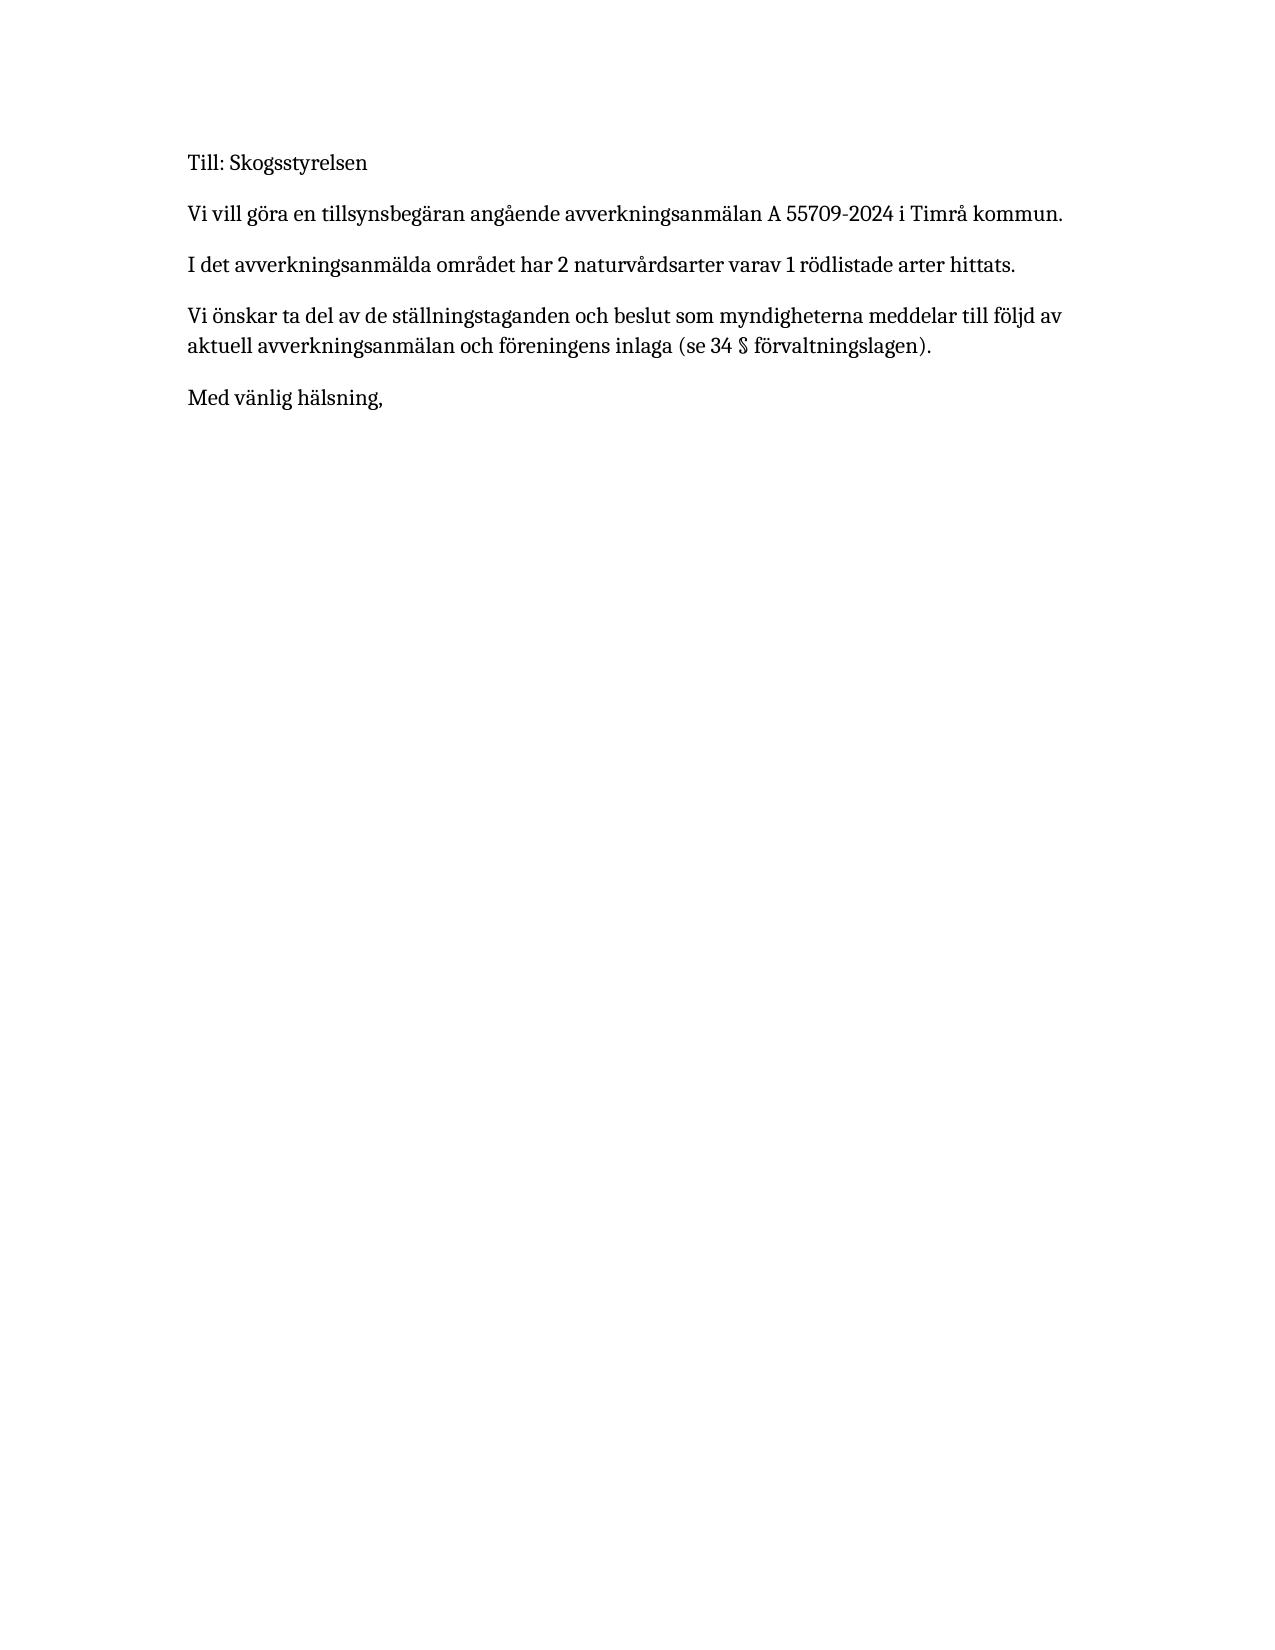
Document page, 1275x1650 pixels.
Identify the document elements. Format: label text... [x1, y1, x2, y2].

text Vi vill göra en tillsynsbegäran angående avverkningsanmälan A 55709-2024 i Timrå kommun. [187, 201, 1087, 227]
text I det avverkningsanmälda området har 2 naturvårdsarter varav 1 rödlistade arter hittats. [187, 252, 1087, 278]
text Vi önskar ta del av de ställningstaganden och beslut som myndigheterna meddelar till följd av aktuell avverkningsanmälan och föreningens inlaga (se 34 § förvaltningslagen). [187, 303, 1087, 360]
text Till: Skogsstyrelsen [187, 150, 1087, 176]
text Med vänlig hälsning, [187, 384, 1087, 441]
